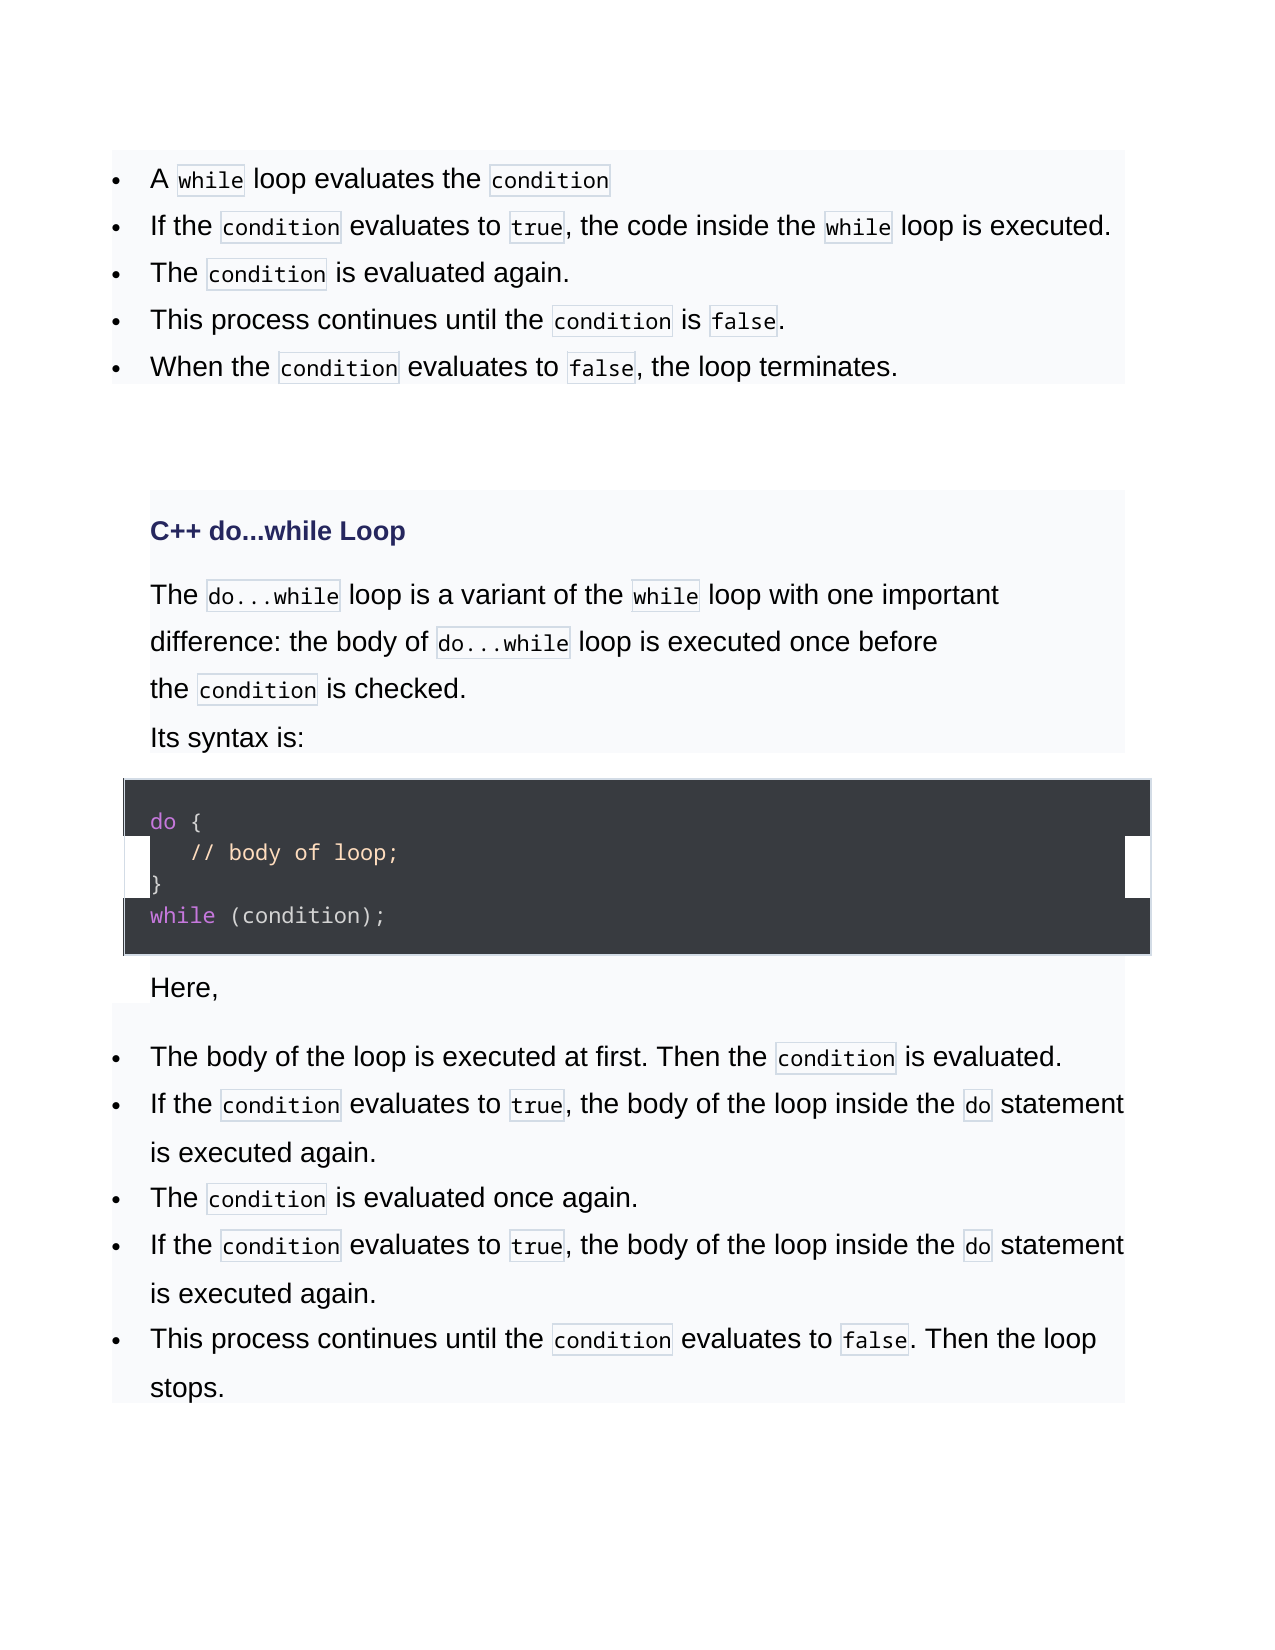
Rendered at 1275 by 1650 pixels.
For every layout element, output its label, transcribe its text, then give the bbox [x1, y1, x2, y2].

list If the condition evaluates to true, the body of the loop inside the do statement is executed again. [112, 1215, 1125, 1309]
subtitle C++ do...while Loop [150, 490, 1125, 547]
text Here, [150, 956, 1125, 1003]
list The condition is evaluated again. [112, 244, 1125, 291]
list A while loop evaluates the condition [112, 150, 1125, 197]
list The condition is evaluated once again. [112, 1168, 1125, 1215]
list This process continues until the condition is false. [112, 291, 1125, 337]
list This process continues until the condition evaluates to false. Then the loop stops. [112, 1309, 1125, 1403]
list When the condition evaluates to false, the loop terminates. [112, 337, 1125, 384]
list If the condition evaluates to true, the code inside the while loop is executed. [112, 197, 1125, 244]
text The do...while loop is a variant of the while loop with one important difference: the body of do...while loop is executed once before the condition is checked. [150, 565, 1125, 706]
text // body of loop; [150, 836, 1125, 867]
list If the condition evaluates to true, the body of the loop inside the do statement is executed again. [112, 1075, 1125, 1168]
text do { [125, 780, 1150, 836]
text while (condition); [125, 872, 1150, 954]
list The body of the loop is executed at first. Then the condition is evaluated. [112, 1028, 1125, 1075]
text Its syntax is: [150, 706, 1125, 753]
